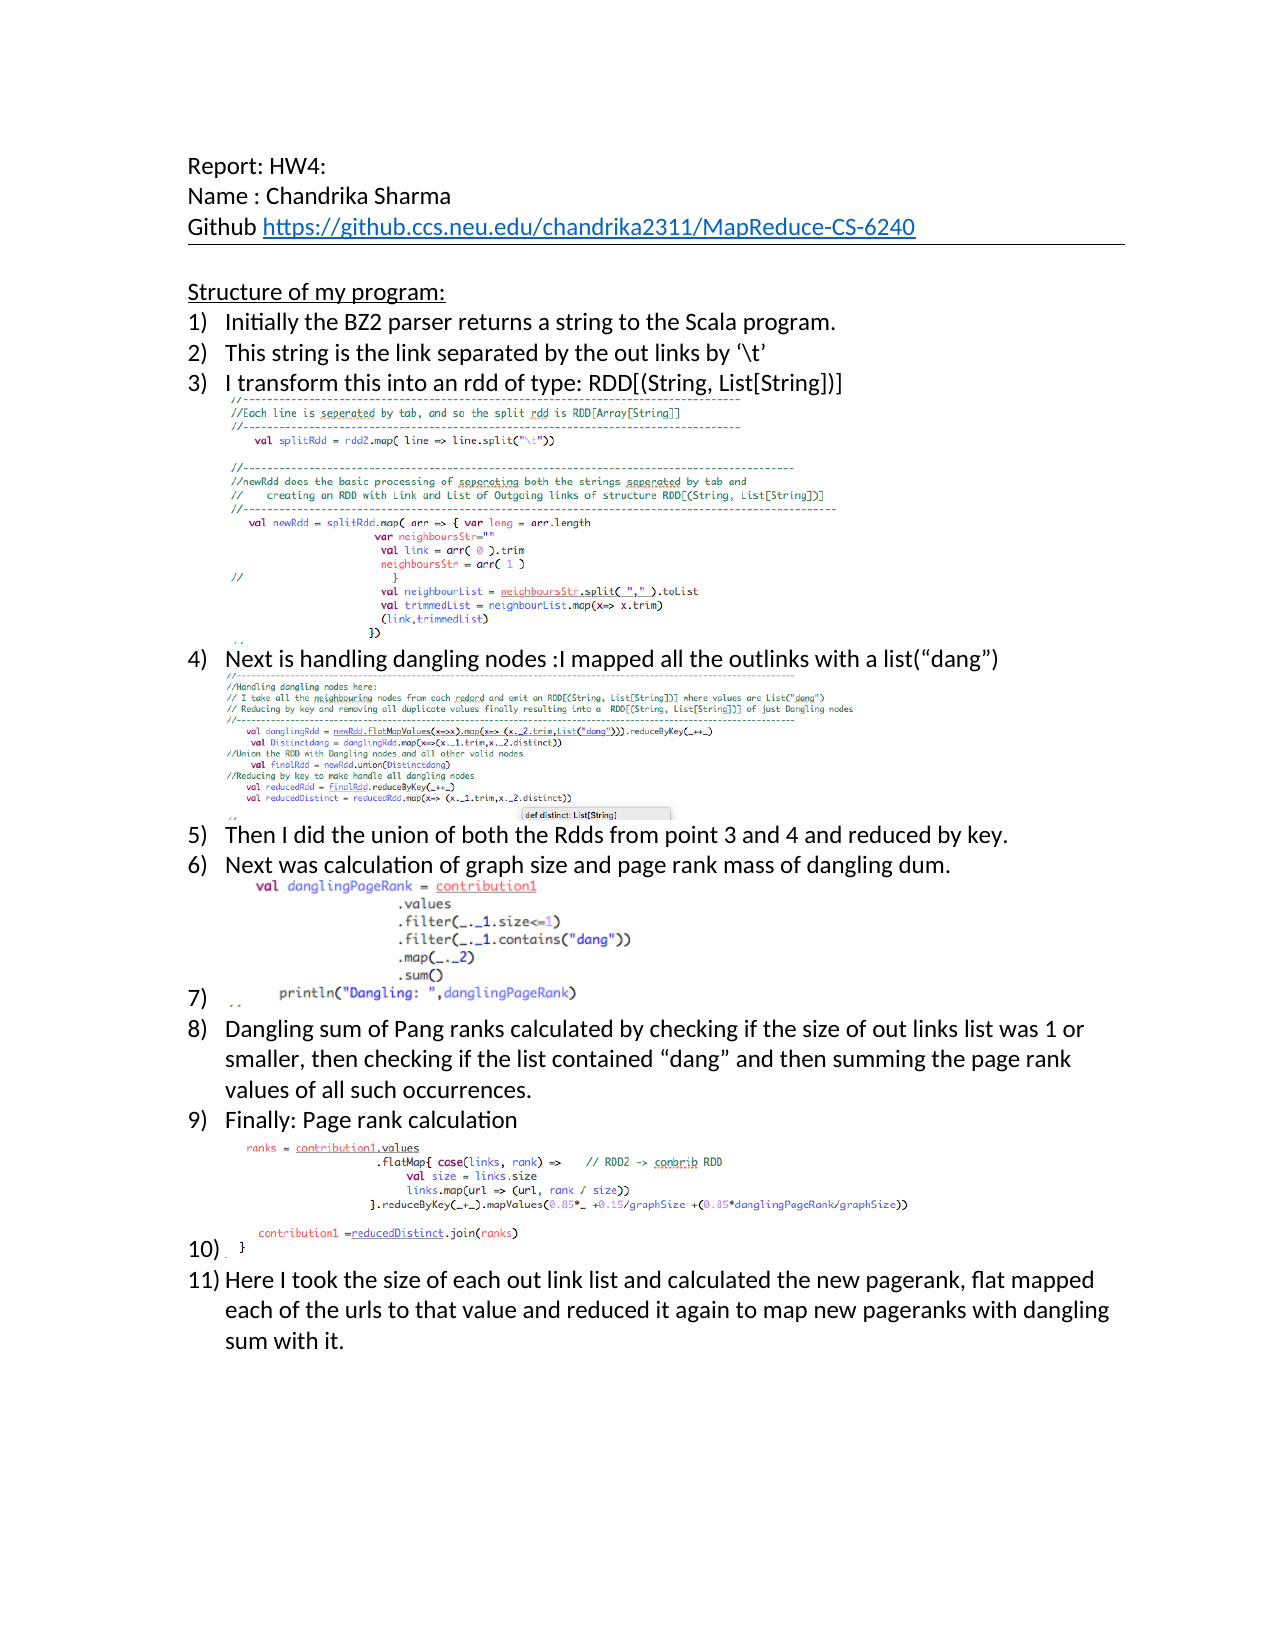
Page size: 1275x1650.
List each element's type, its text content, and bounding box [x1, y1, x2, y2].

list Initially the BZ2 parser returns a string to the Scala program. [187, 306, 1125, 337]
list Finally: Page rank calculation [187, 1104, 1125, 1135]
list This string is the link separated by the out links by ‘\t’ [187, 337, 1125, 367]
list Here I took the size of each out link list and calculated the new pagerank, flat mapped each of the urls to that value and reduced it again to map new pageranks with dangling sum with it. [187, 1264, 1125, 1356]
list Then I did the union of both the Rdds from point 3 and 4 and reduced by key. [187, 819, 1125, 850]
picture [225, 673, 854, 820]
text Structure of my program: [187, 276, 1125, 306]
text Github https://github.ccs.neu.edu/chandrika2311/MapReduce-CS-6240 [187, 211, 1125, 245]
text Name : Chandrika Sharma [187, 181, 1125, 211]
picture [225, 1135, 928, 1258]
picture [225, 397, 862, 644]
text Report: HW4: [187, 150, 1125, 181]
picture [225, 880, 759, 1007]
list Next was calculation of graph size and page rank mass of dangling dum. [187, 850, 1125, 880]
list Next is handling dangling nodes :I mapped all the outlinks with a list(“dang”) [187, 643, 1125, 674]
list Dangling sum of Pang ranks calculated by checking if the size of out links list was 1 or smaller, then checking if the list contained “dang” and then summing the page rank values of all such occurrences. [187, 1013, 1125, 1104]
